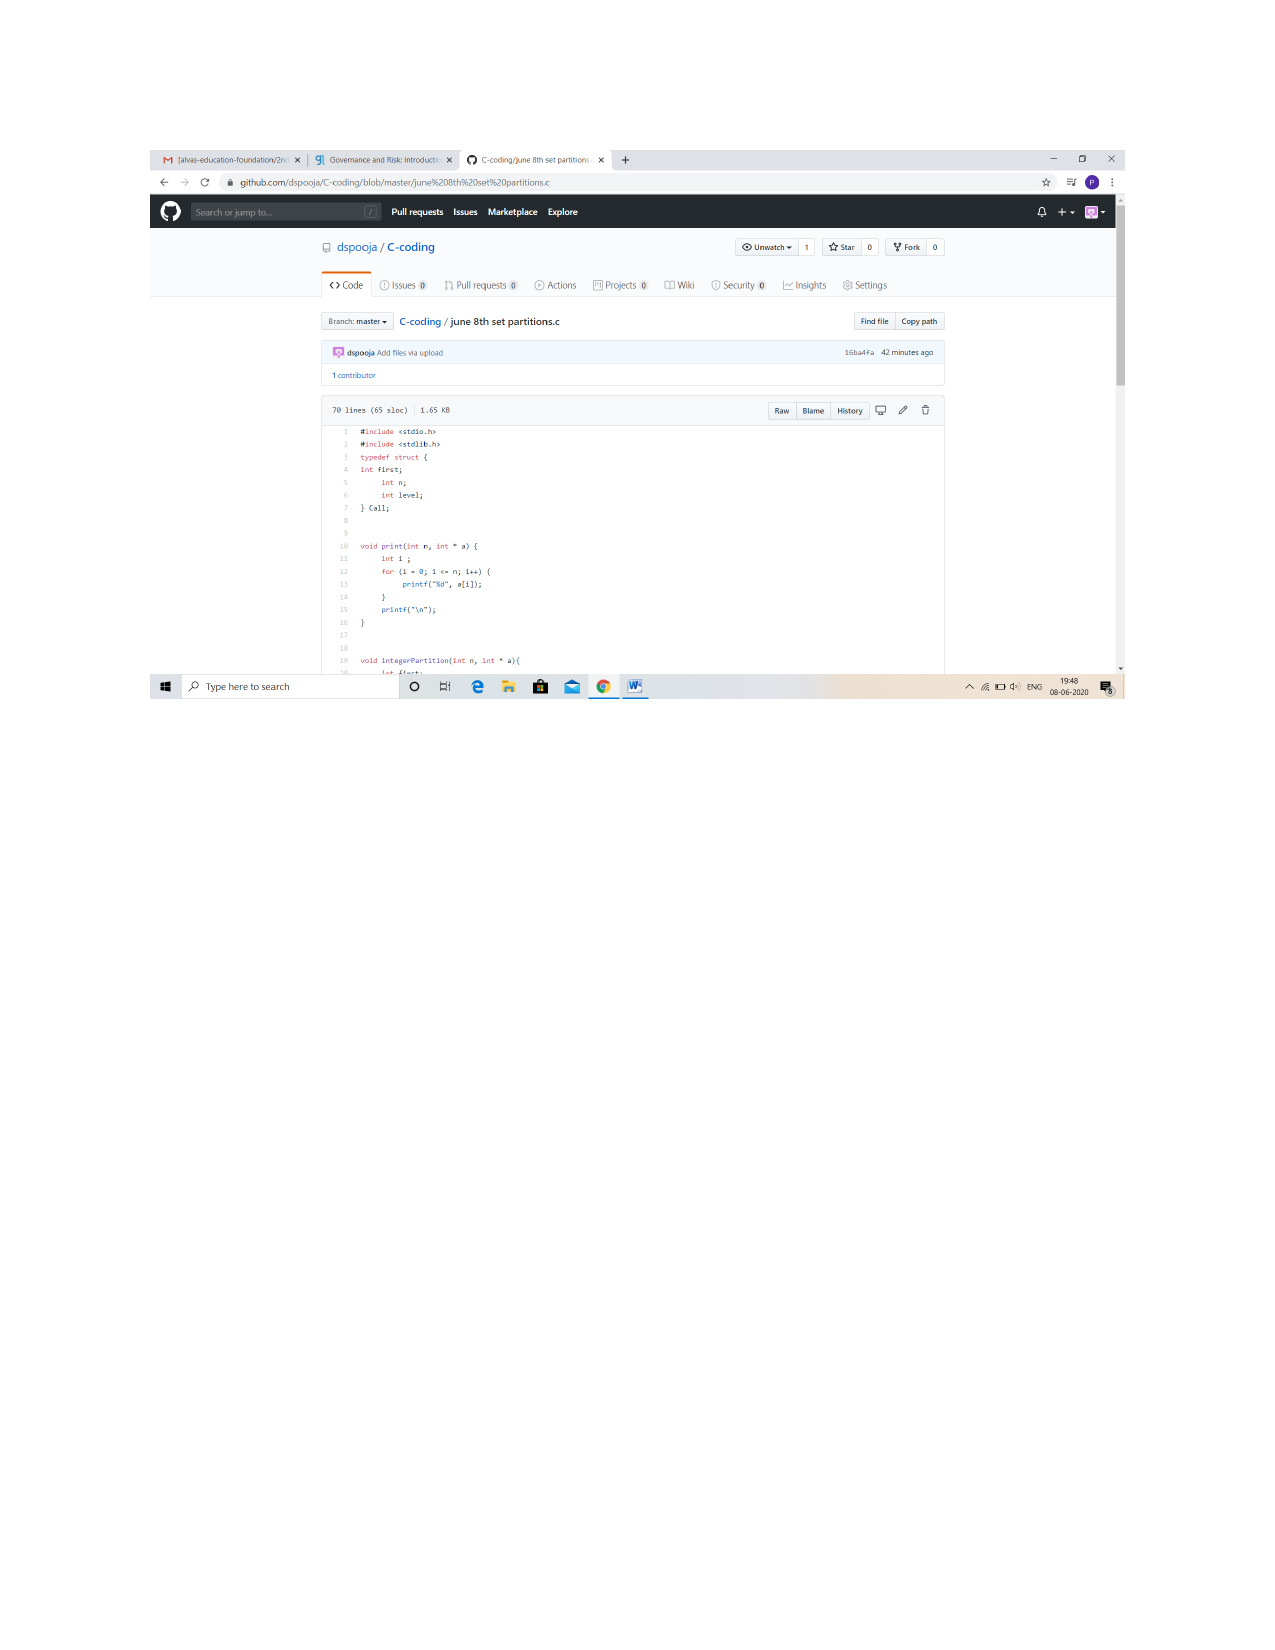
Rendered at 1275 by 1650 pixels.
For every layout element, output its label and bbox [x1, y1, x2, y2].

picture [150, 150, 1125, 699]
